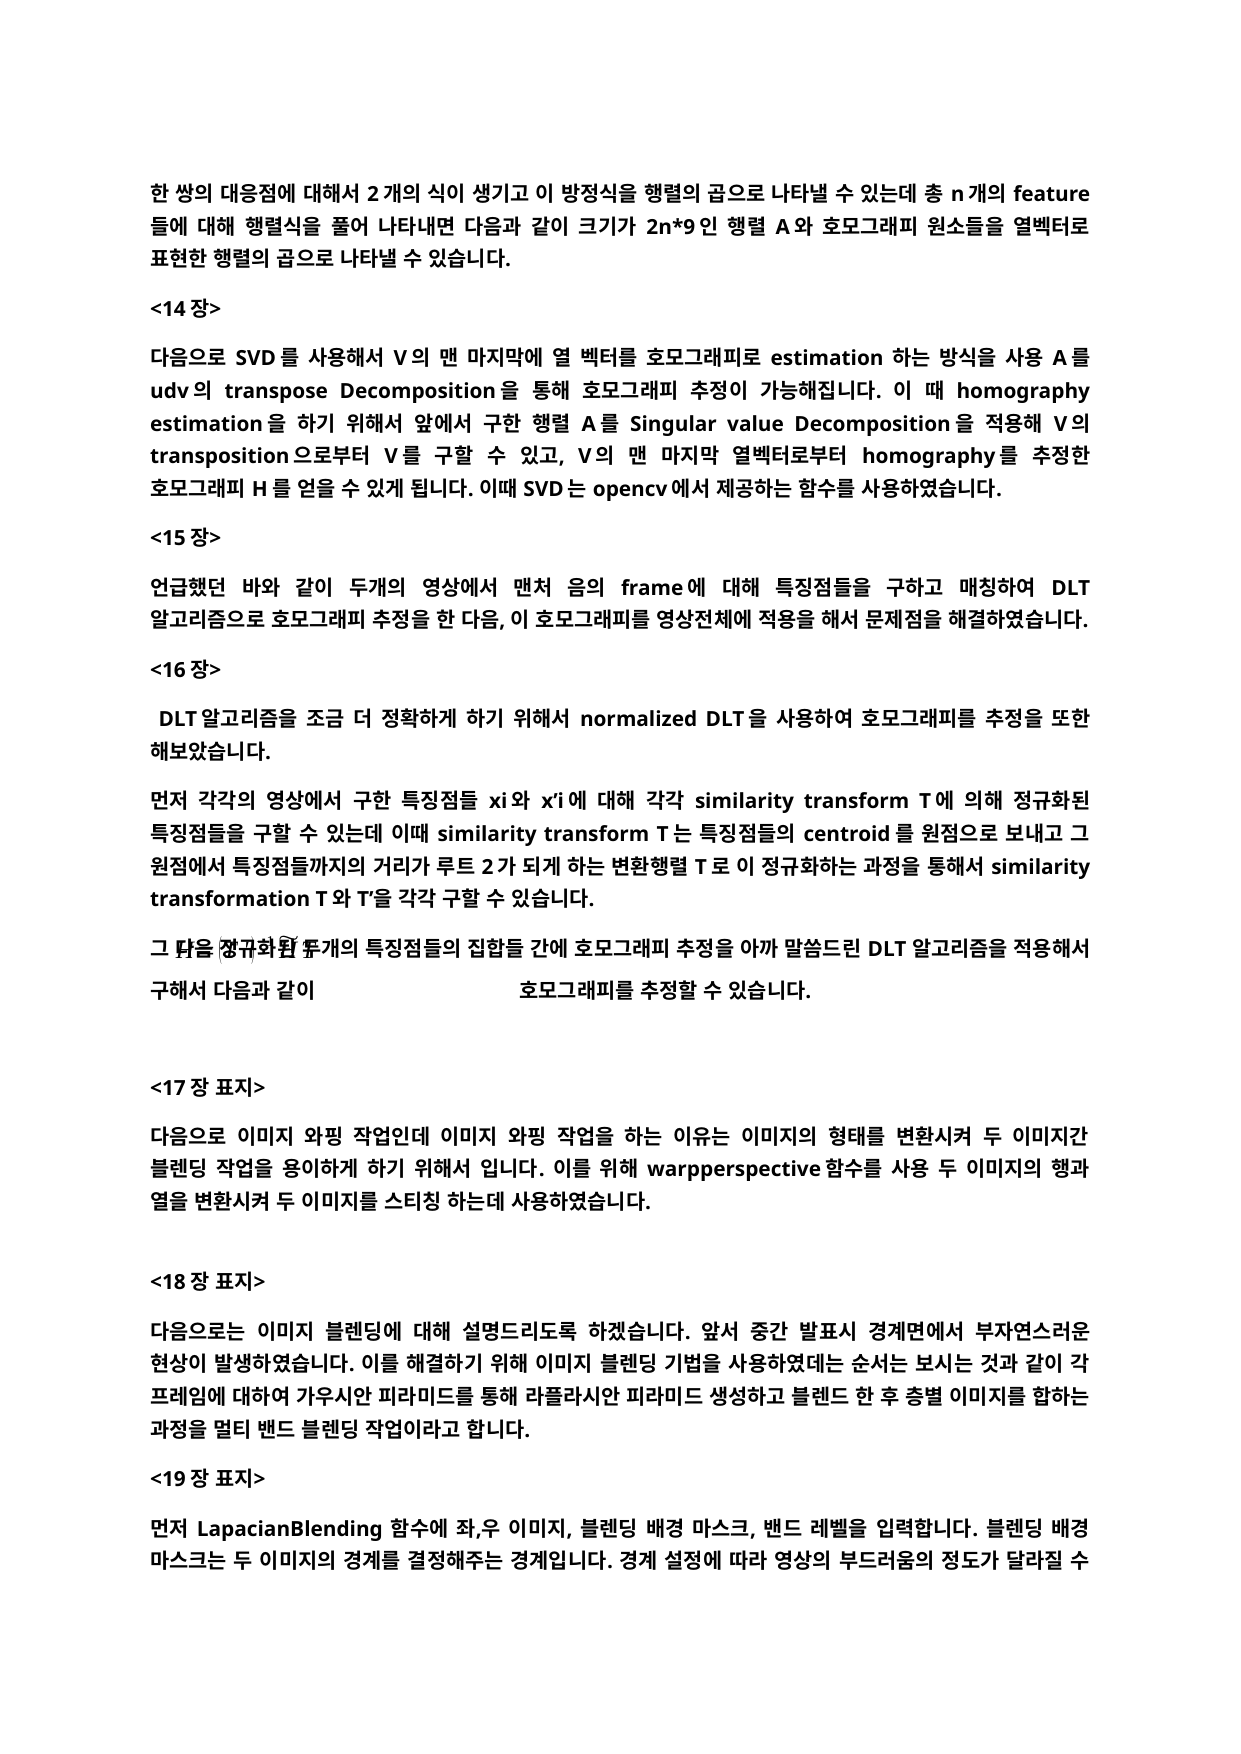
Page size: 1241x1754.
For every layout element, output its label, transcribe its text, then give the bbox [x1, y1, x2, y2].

text <18장 표지> [150, 1235, 1090, 1296]
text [150, 1512, 1090, 1575]
text <19장 표지> [150, 1462, 1090, 1493]
text <16장> [150, 653, 1090, 683]
text 다음으로는 이미지 블렌딩에 대해 설명드리도록 하겠습니다. 앞서 중간 발표시 경계면에서 부자연스러운 현상이 발생하였습니다. 이를 해결하기 위해 이미지 블렌딩 기법을 사용하였데는 순서는 보시는 것과 같이 각 프레임에 대하여 가우시안 피라미드를 통해 라플라시안 피라미드 생성하고 블렌드 한 후 층별 이미지를 합하는 과정을 멀티 밴드 블렌딩 작업이라고 합니다. [150, 1315, 1090, 1443]
text <15장> [150, 522, 1090, 552]
text 먼저 각각의 영상에서 구한 특징점들 xi와 x’i에 대해 각각 similarity transform T에 의해 정규화된 특징점들을 구할 수 있는데 이때 similarity transform T는 특징점들의 centroid를 원점으로 보내고 그 원점에서 특징점들까지의 거리가 루트 2가 되게 하는 변환행렬 T로 이 정규화하는 과정을 통해서 similarity transformation T와 T’을 각각 구할 수 있습니다. [150, 784, 1090, 913]
text DLT알고리즘을 조금 더 정확하게 하기 위해서 normalized DLT을 사용하여 호모그래피를 추정을 또한 해보았습니다. [150, 702, 1090, 765]
text 다음으로 SVD를 사용해서 V의 맨 마지막에 열 벡터를 호모그래피로 estimation 하는 방식을 사용 A를 udv의 transpose Decomposition을 통해 호모그래피 추정이 가능해집니다. 이 때 homography estimation을 하기 위해서 앞에서 구한 행렬 A를 Singular value Decomposition을 적용해 V의 transposition으로부터 V를 구할 수 있고, V의 맨 마지막 열벡터로부터 homography를 추정한 호모그래피 H를 얻을 수 있게 됩니다. 이때 SVD는 opencv에서 제공하는 함수를 사용하였습니다. [150, 341, 1090, 502]
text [150, 177, 1090, 273]
text 언급했던 바와 같이 두개의 영상에서 맨처 음의 frame에 대해 특징점들을 구하고 매칭하여 DLT알고리즘으로 호모그래피 추정을 한 다음, 이 호모그래피를 영상전체에 적용을 해서 문제점을 해결하였습니다. [150, 571, 1090, 634]
text <14장> [150, 292, 1090, 322]
text <17장 표지> [150, 1071, 1090, 1101]
text 다음으로 이미지 와핑 작업인데 이미지 와핑 작업을 하는 이유는 이미지의 형태를 변환시켜 두 이미지간 블렌딩 작업을 용이하게 하기 위해서 입니다. 이를 위해 warpperspective함수를 사용 두 이미지의 행과 열을 변환시켜 두 이미지를 스티칭 하는데 사용하였습니다. [150, 1120, 1090, 1216]
text 그 다음 정규화된 두개의 특징점들의 집합들 간에 호모그래피 추정을 아까 말씀드린 DLT 알고리즘을 적용해서 구해서 다음과 같이 호모그래피를 추정할 수 있습니다. [150, 932, 1090, 1004]
